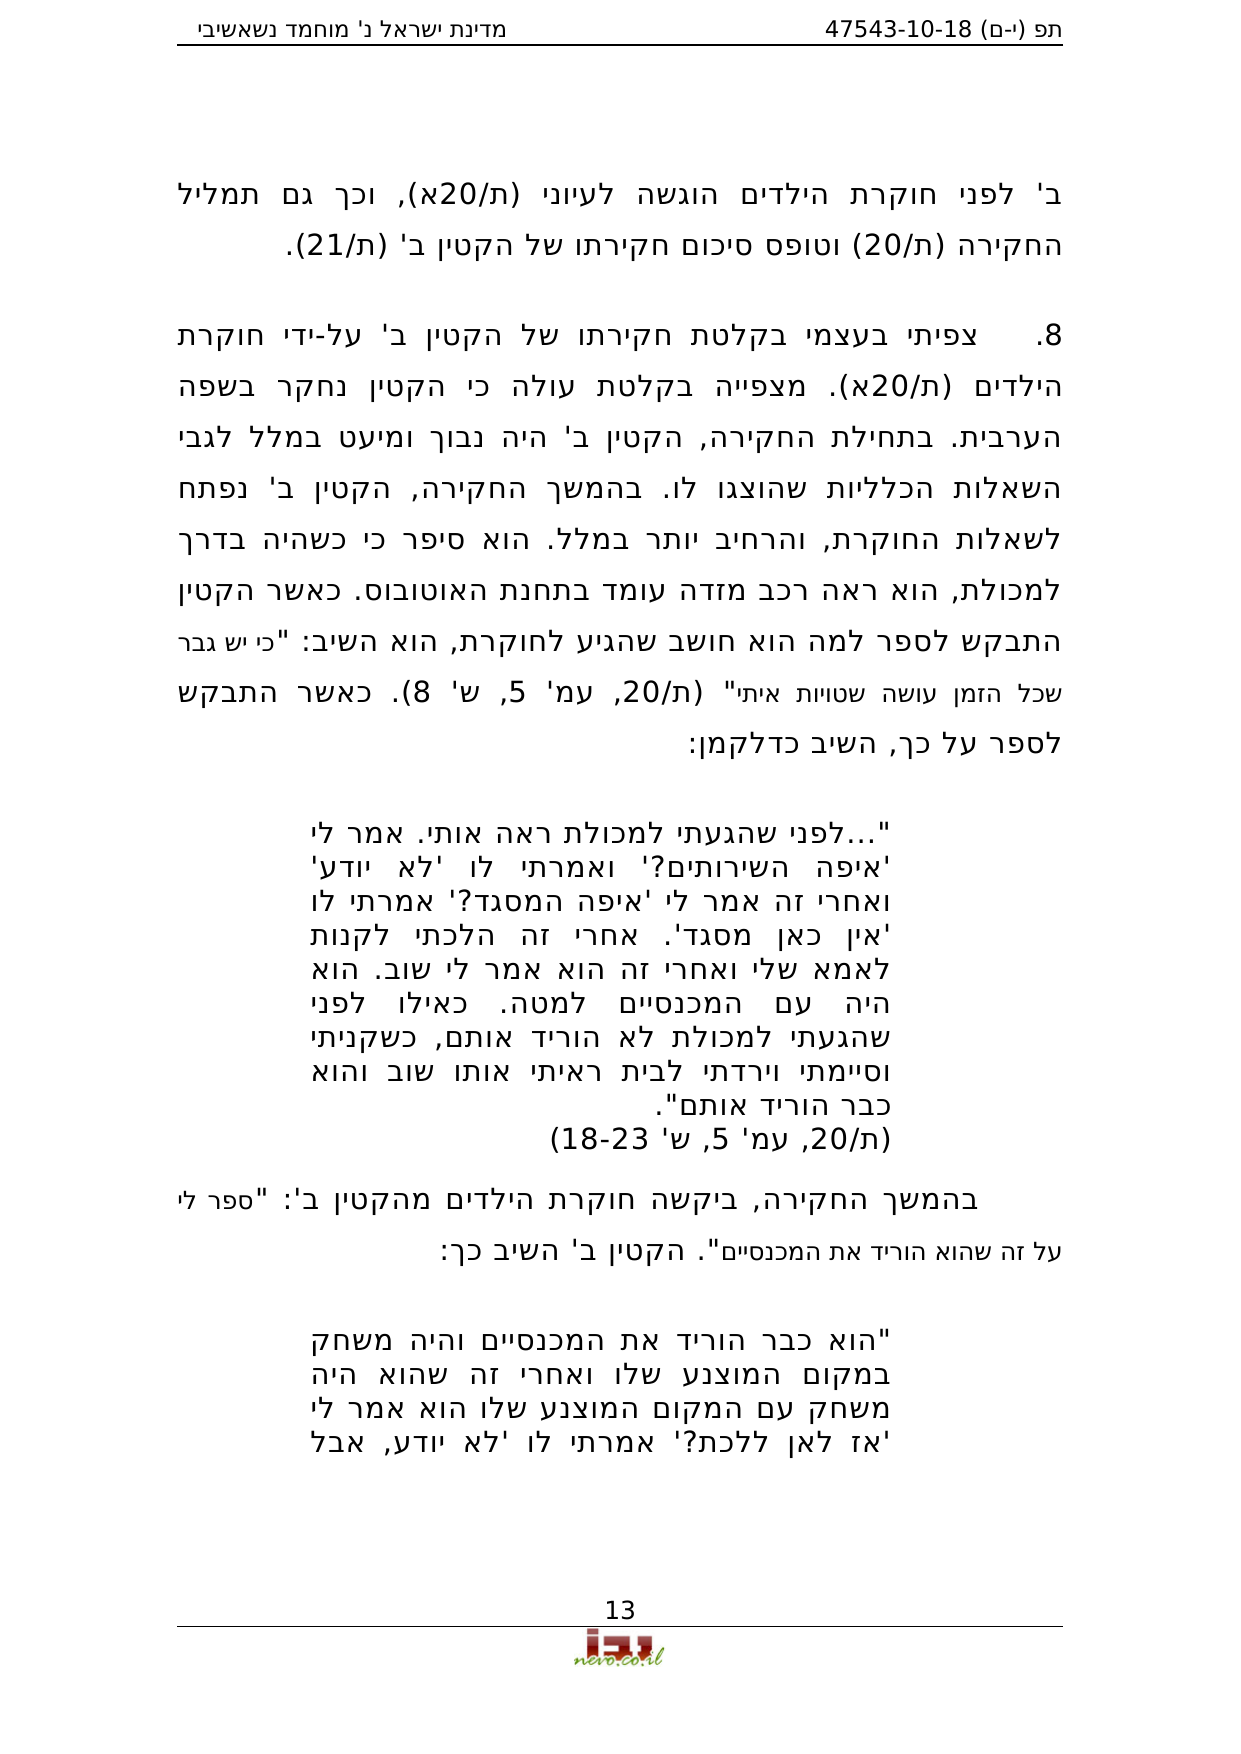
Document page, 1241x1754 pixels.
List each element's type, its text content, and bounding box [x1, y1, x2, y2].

text 8. צפיתי בעצמי בקלטת חקירתו של הקטין ב' על-ידי חוקרת הילדים (ת/20א). מצפייה בקלטת עולה כי הקטין נחקר בשפה הערבית. בתחילת החקירה, הקטין ב' היה נבוך ומיעט במלל לגבי השאלות הכלליות שהוצגו לו. בהמשך החקירה, הקטין ב' נפתח לשאלות החוקרת, והרחיב יותר במלל. הוא סיפר כי כשהיה בדרך למכולת, הוא ראה רכב מזדה עומד בתחנת האוטובוס. כאשר הקטין התבקש לספר למה הוא חושב שהגיע לחוקרת, הוא השיב: "כי יש גבר שכל הזמן עושה שטויות איתי" (ת/20, עמ' 5, ש' 8). כאשר התבקש לספר על כך, השיב כדלקמן: [177, 318, 1063, 760]
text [177, 177, 1063, 262]
text (ת/20, עמ' 5, ש' 18-23) [310, 1122, 892, 1156]
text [310, 1324, 892, 1459]
picture [574, 1628, 666, 1667]
text בהמשך החקירה, ביקשה חוקרת הילדים מהקטין ב': "ספר לי על זה שהוא הוריד את המכנסיים". הקטין ב' השיב כך: [177, 1182, 1063, 1267]
text "...לפני שהגעתי למכולת ראה אותי. אמר לי 'איפה השירותים?' ואמרתי לו 'לא יודע' ואחרי זה אמר לי 'איפה המסגד?' אמרתי לו 'אין כאן מסגד'. אחרי זה הלכתי לקנות לאמא שלי ואחרי זה הוא אמר לי שוב. הוא היה עם המכנסיים למטה. כאילו לפני שהגעתי למכולת לא הוריד אותם, כשקניתי וסיימתי וירדתי לבית ראיתי אותו שוב והוא כבר הוריד אותם". [310, 816, 892, 1122]
